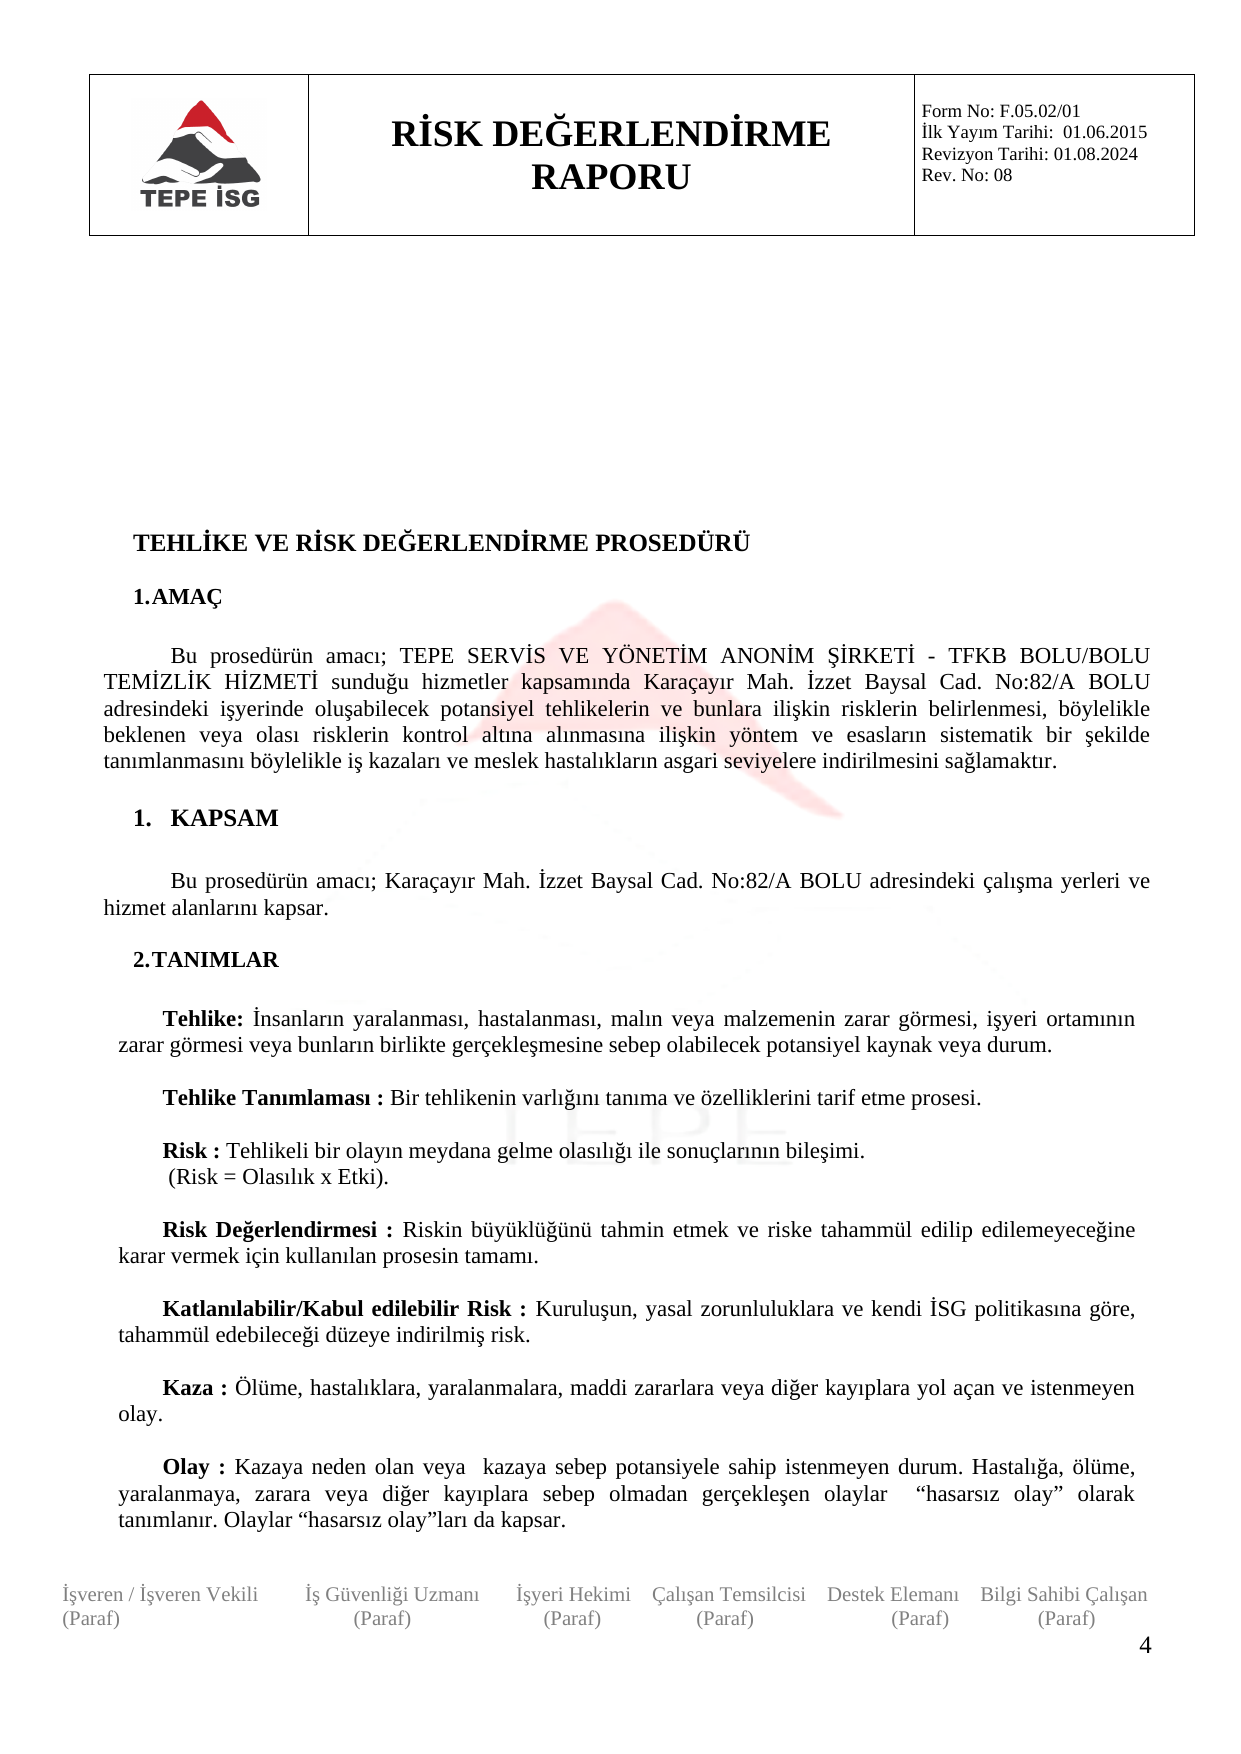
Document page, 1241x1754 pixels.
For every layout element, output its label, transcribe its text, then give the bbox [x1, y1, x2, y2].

text TEHLİKE VE RİSK DEĞERLENDİRME PROSEDÜRÜ [133, 528, 1152, 557]
picture [131, 98, 268, 211]
text Risk Değerlendirmesi : Riskin büyüklüğünü tahmin etmek ve riske tahammül edilip edilemeyeceğine karar vermek için kullanılan prosesin tamamı. [133, 1216, 1152, 1269]
text Risk : Tehlikeli bir olayın meydana gelme olasılığı ile sonuçlarının bileşimi. [133, 1137, 1152, 1163]
subtitle AMAÇ [133, 583, 1152, 609]
text Tehlike: İnsanların yaralanması, hastalanması, malın veya malzemenin zarar görmesi, işyeri ortamının zarar görmesi veya bunların birlikte gerçekleşmesine sebep olabilecek potansiyel kaynak veya durum. [133, 1005, 1152, 1058]
text Tehlike Tanımlaması : Bir tehlikenin varlığını tanıma ve özelliklerini tarif etme prosesi. [133, 1084, 1152, 1111]
text Kaza : Ölüme, hastalıklara, yaralanmalara, maddi zararlara veya diğer kayıplara yol açan ve istenmeyen olay. [133, 1374, 1152, 1427]
text Bu prosedürün amacı; Karaçayır Mah. İzzet Baysal Cad. No:82/A BOLU adresindeki çalışma yerleri ve hizmet alanlarını kapsar. [103, 867, 1152, 920]
text Olay : Kazaya neden olan veya kazaya sebep potansiyele sahip istenmeyen durum. Hastalığa, ölüme, yaralanmaya, zarara veya diğer kayıplara sebep olmadan gerçekleşen olaylar “hasarsız olay” olarak tanımlanır. Olaylar “hasarsız olay”ları da kapsar. [133, 1453, 1152, 1532]
text Bu prosedürün amacı; TEPE SERVİS VE YÖNETİM ANONİM ŞİRKETİ - TFKB BOLU/BOLU TEMİZLİK HİZMETİ sunduğu hizmetler kapsamında Karaçayır Mah. İzzet Baysal Cad. No:82/A BOLU adresindeki işyerinde oluşabilecek potansiyel tehlikelerin ve bunlara ilişkin risklerin belirlenmesi, böylelikle beklenen veya olası risklerin kontrol altına alınmasına ilişkin yöntem ve esasların sistematik bir şekilde tanımlanmasını böylelikle iş kazaları ve meslek hastalıkların asgari seviyelere indirilmesini sağlamaktır. [103, 642, 1152, 774]
text Katlanılabilir/Kabul edilebilir Risk : Kuruluşun, yasal zorunluluklara ve kendi İSG politikasına göre, tahammül edebileceği düzeye indirilmiş risk. [133, 1295, 1152, 1348]
list KAPSAM [133, 799, 1152, 832]
text (Risk = Olasılık x Etki). [133, 1163, 1152, 1190]
subtitle TANIMLAR [133, 946, 1152, 973]
